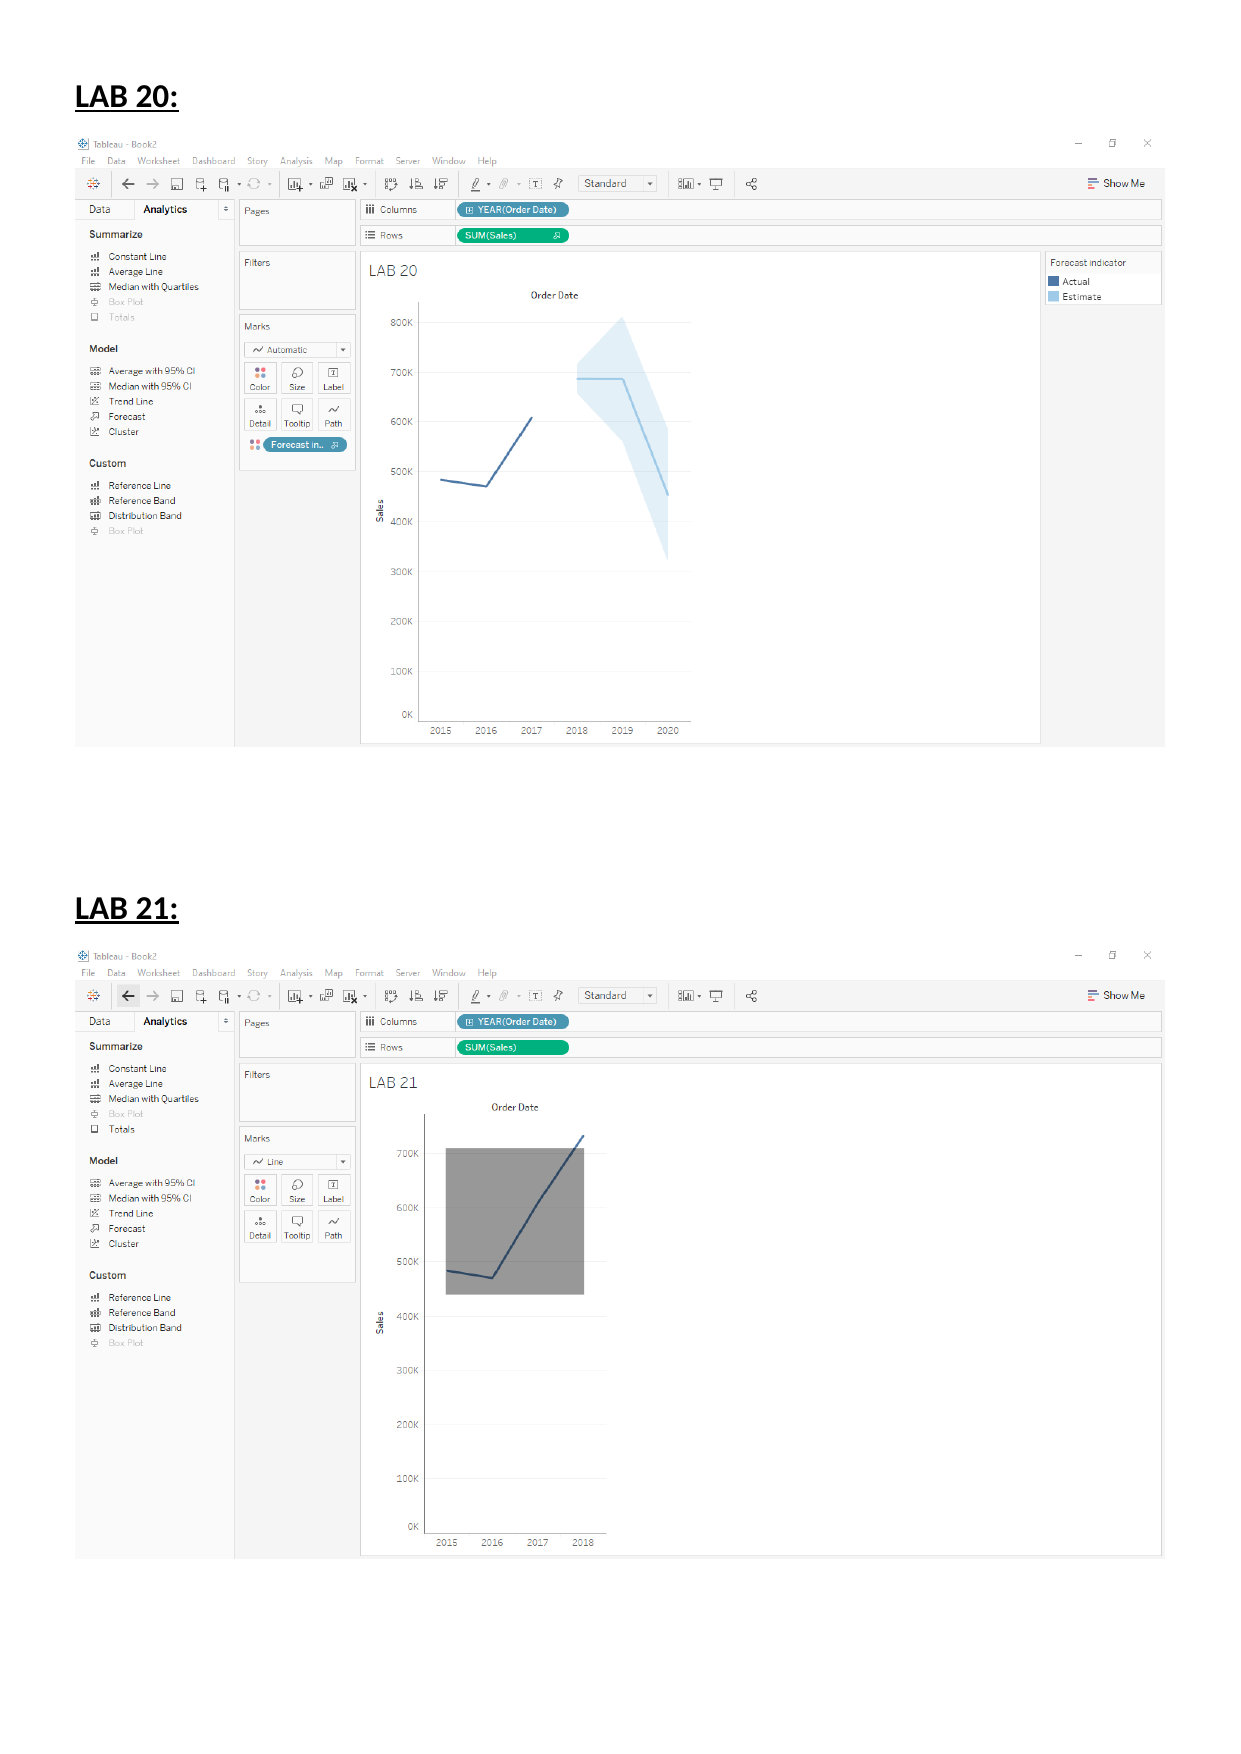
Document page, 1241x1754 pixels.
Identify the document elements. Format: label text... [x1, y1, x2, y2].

text LAB 21: [75, 887, 1165, 927]
picture [75, 135, 1166, 747]
picture [75, 947, 1166, 1559]
text LAB 20: [75, 75, 1165, 116]
